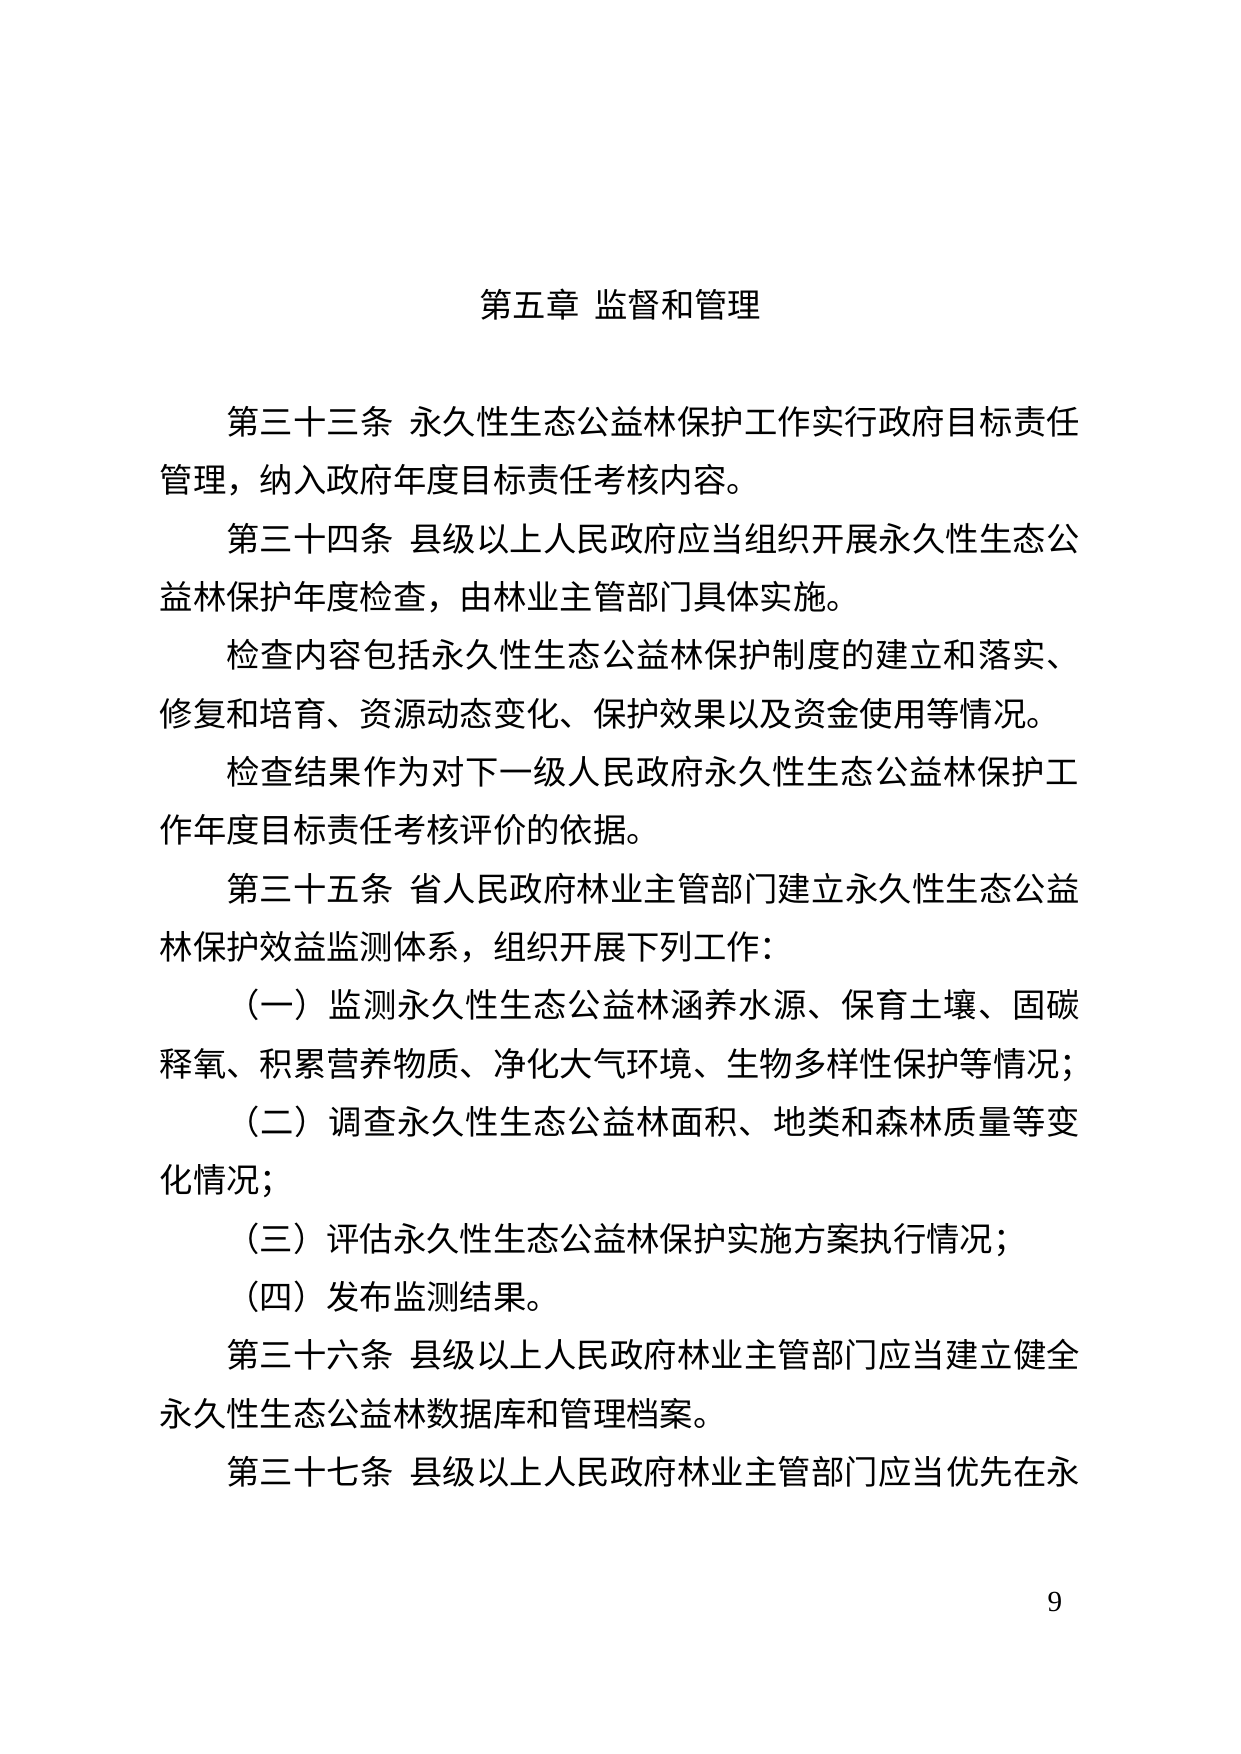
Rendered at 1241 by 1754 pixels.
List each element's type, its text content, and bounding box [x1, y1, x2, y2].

text 第三十三条 永久性生态公益林保护工作实行政府目标责任管理，纳入政府年度目标责任考核内容。 [159, 388, 1081, 504]
text （二）调查永久性生态公益林面积、地类和森林质量等变化情况； [159, 1088, 1081, 1204]
text （一）监测永久性生态公益林涵养水源、保育土壤、固碳释氧、积累营养物质、净化大气环境、生物多样性保护等情况； [159, 971, 1081, 1088]
text 第五章 监督和管理 [159, 271, 1081, 329]
text 检查内容包括永久性生态公益林保护制度的建立和落实、修复和培育、资源动态变化、保护效果以及资金使用等情况。 [159, 621, 1081, 738]
text 第三十五条 省人民政府林业主管部门建立永久性生态公益林保护效益监测体系，组织开展下列工作： [159, 854, 1081, 971]
text （四）发布监测结果。 [159, 1263, 1081, 1321]
text 检查结果作为对下一级人民政府永久性生态公益林保护工作年度目标责任考核评价的依据。 [159, 738, 1081, 854]
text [159, 1438, 1081, 1496]
text 第三十六条 县级以上人民政府林业主管部门应当建立健全永久性生态公益林数据库和管理档案。 [159, 1321, 1081, 1438]
text 第三十四条 县级以上人民政府应当组织开展永久性生态公益林保护年度检查，由林业主管部门具体实施。 [159, 504, 1081, 621]
text （三）评估永久性生态公益林保护实施方案执行情况； [159, 1204, 1081, 1263]
